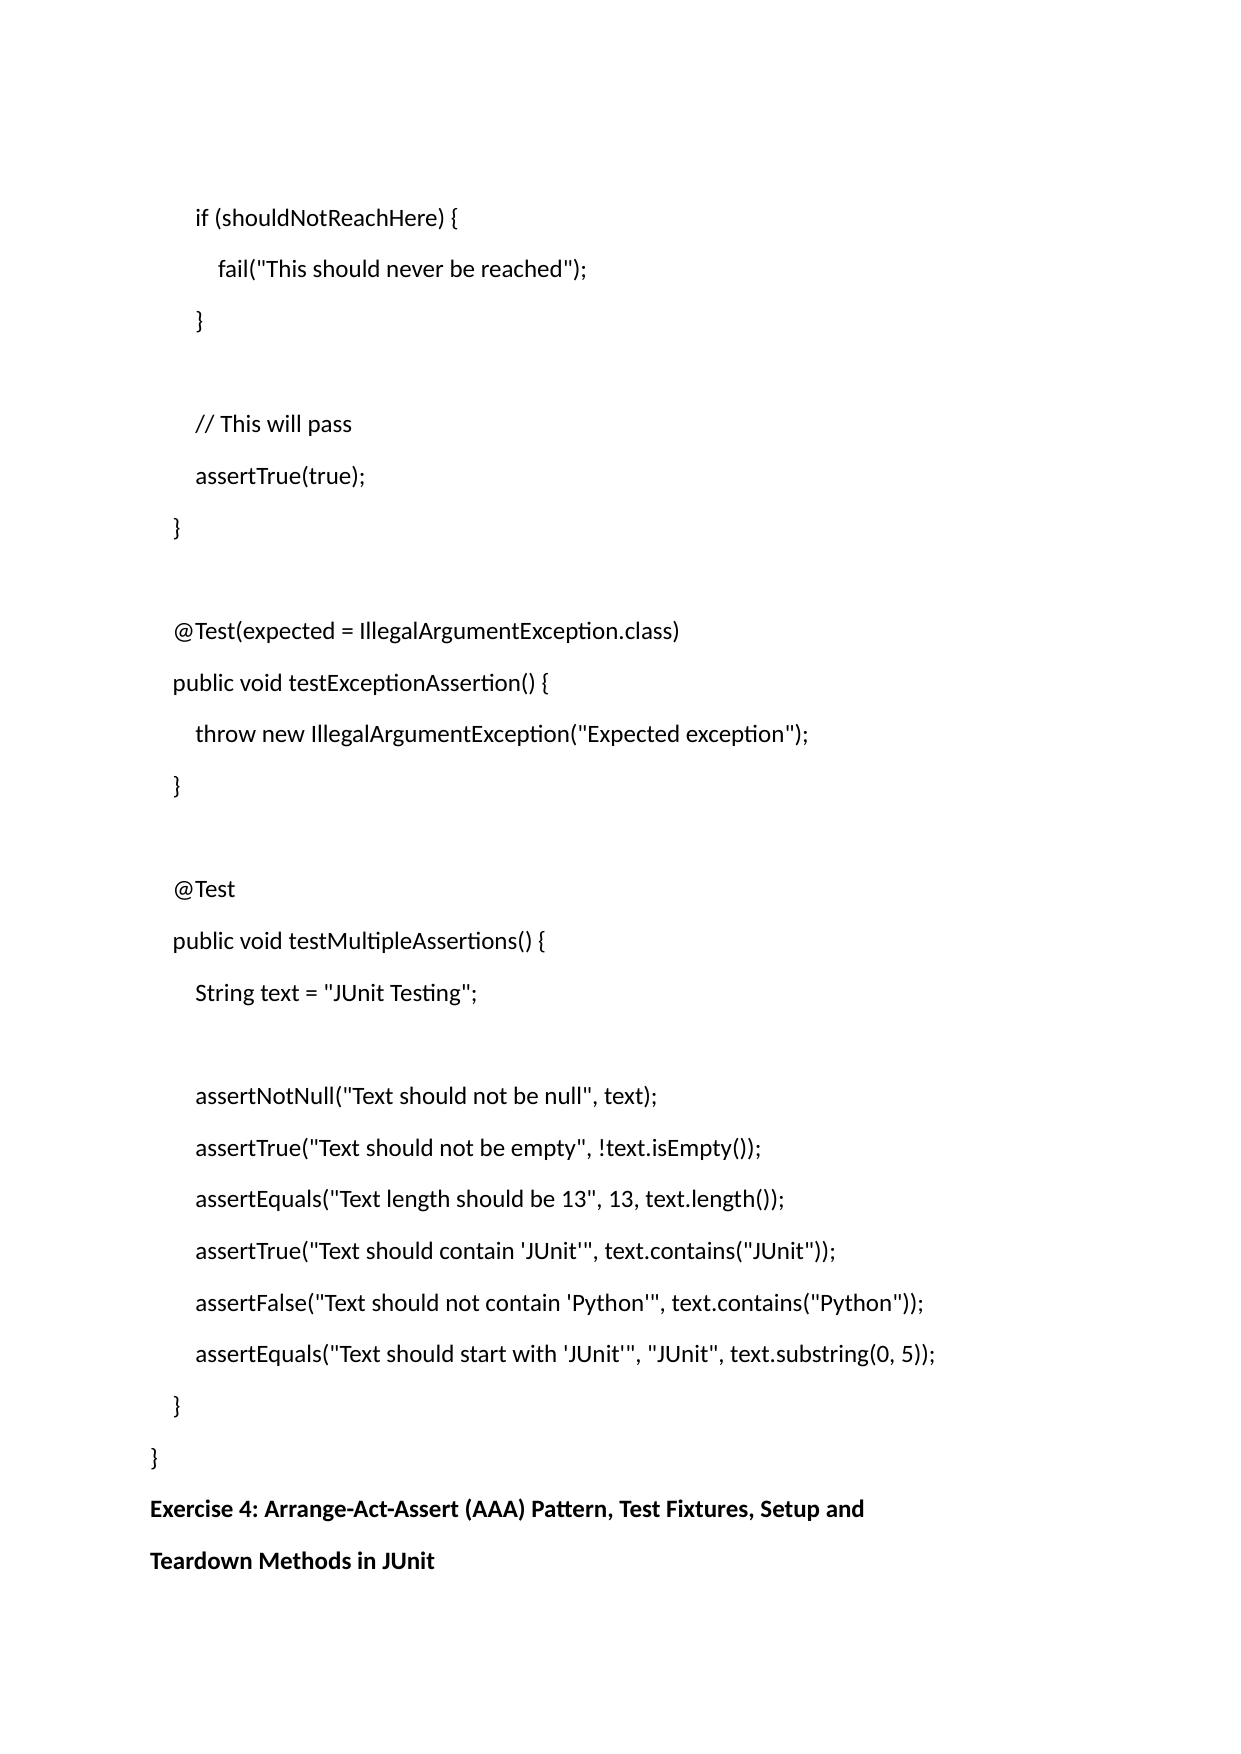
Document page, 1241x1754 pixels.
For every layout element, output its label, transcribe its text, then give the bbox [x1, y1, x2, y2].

text @Test(expected = IllegalArgumentException.class) [150, 615, 1090, 646]
text } [150, 1442, 1090, 1472]
text assertNotNull("Text should not be null", text); [150, 1080, 1090, 1111]
text String text = "JUnit Testing"; [150, 977, 1090, 1007]
text Exercise 4: Arrange-Act-Assert (AAA) Pattern, Test Fixtures, Setup and [150, 1493, 1090, 1524]
text // This will pass [150, 408, 1090, 439]
text assertTrue("Text should not be empty", !text.isEmpty()); [150, 1132, 1090, 1162]
text @Test [150, 873, 1090, 904]
text assertTrue("Text should contain 'JUnit'", text.contains("JUnit")); [150, 1235, 1090, 1266]
text } [150, 512, 1090, 542]
text public void testMultipleAssertions() { [150, 925, 1090, 956]
text throw new IllegalArgumentException("Expected exception"); [150, 718, 1090, 749]
text Teardown Methods in JUnit [150, 1545, 1090, 1576]
text assertEquals("Text length should be 13", 13, text.length()); [150, 1183, 1090, 1214]
text fail("This should never be reached"); [150, 253, 1090, 284]
text assertTrue(true); [150, 460, 1090, 491]
text public void testExceptionAssertion() { [150, 667, 1090, 697]
text } [150, 770, 1090, 801]
text if (shouldNotReachHere) { [150, 202, 1090, 232]
text } [150, 1390, 1090, 1421]
text assertEquals("Text should start with 'JUnit'", "JUnit", text.substring(0, 5)); [150, 1338, 1090, 1369]
text } [150, 305, 1090, 336]
text assertFalse("Text should not contain 'Python'", text.contains("Python")); [150, 1287, 1090, 1317]
